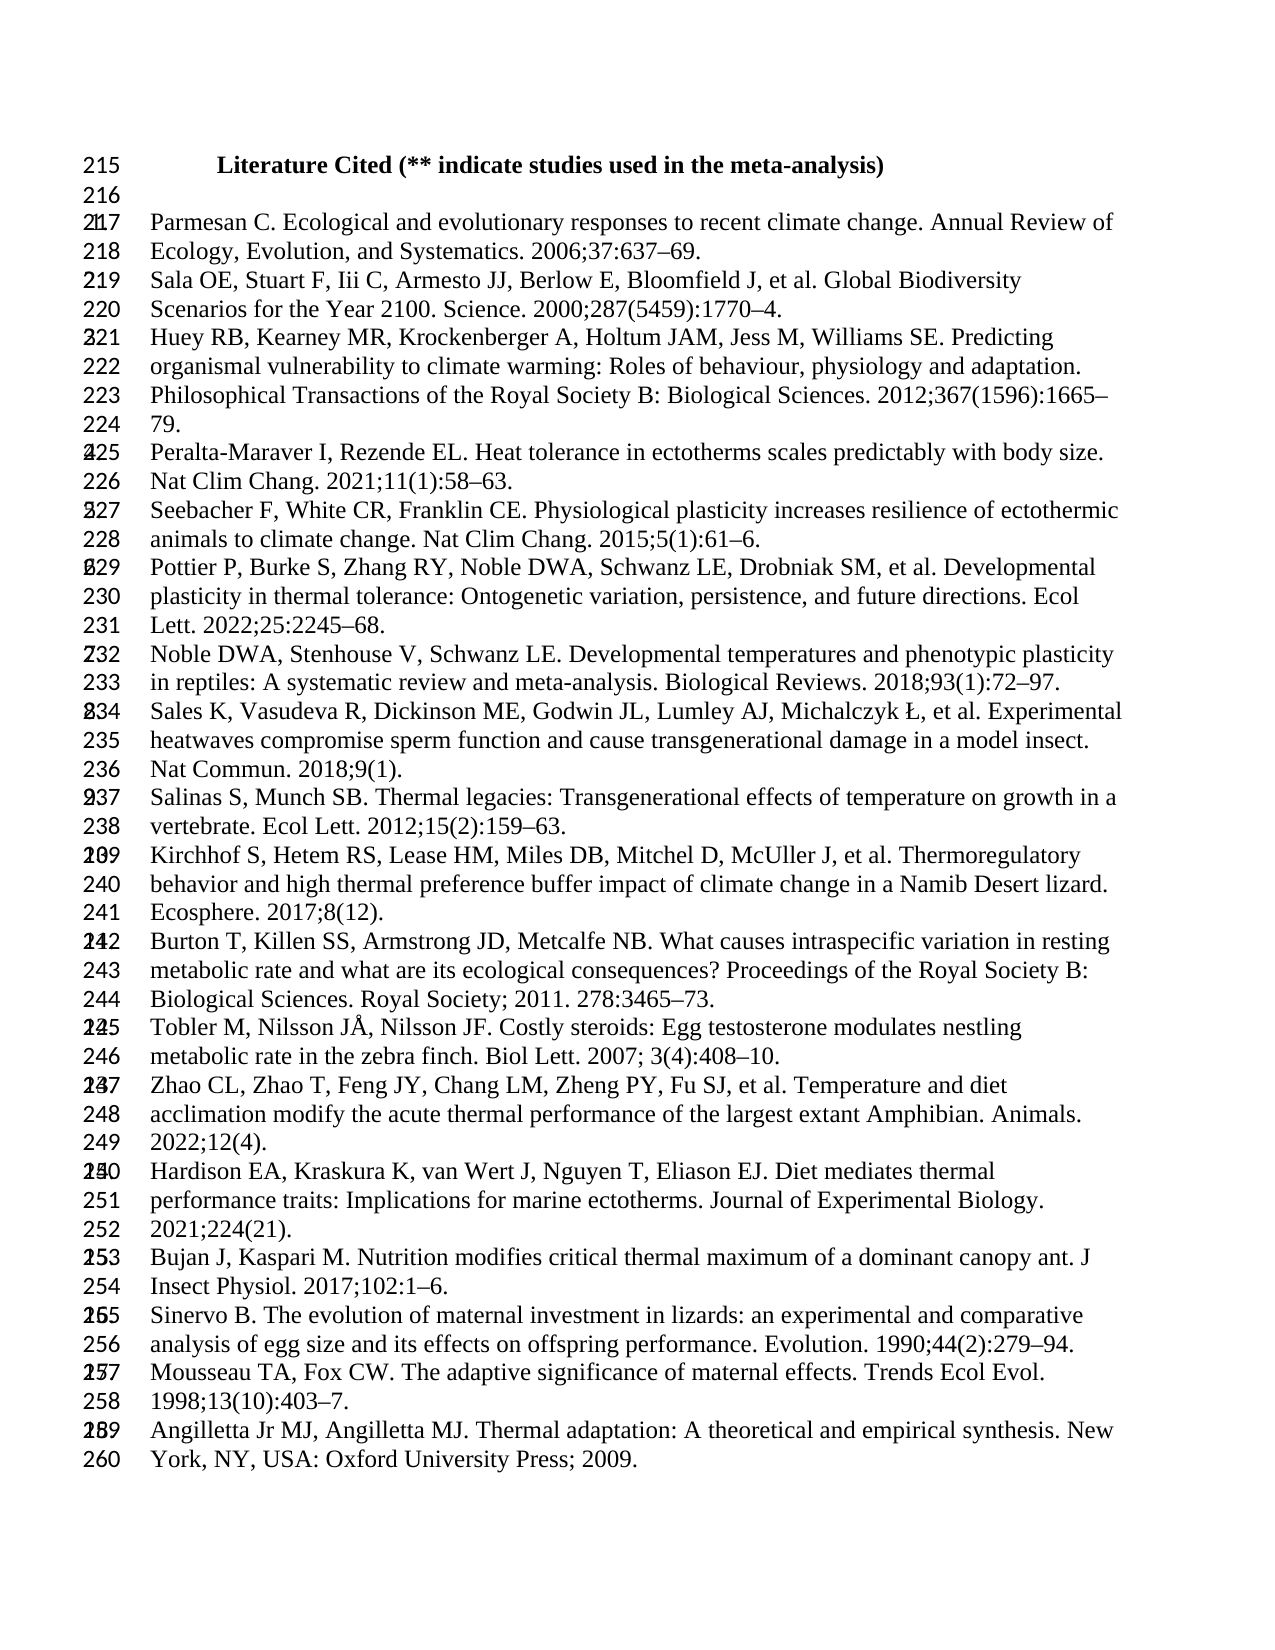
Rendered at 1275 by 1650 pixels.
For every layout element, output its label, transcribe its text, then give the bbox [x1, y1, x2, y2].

text 17. Mousseau TA, Fox CW. The adaptive significance of maternal effects. Trends Ecol Evol. 1998;13(10):403–7. [83, 1357, 1125, 1415]
text 16. Sinervo B. The evolution of maternal investment in lizards: an experimental and comparative analysis of egg size and its effects on offspring performance. Evolution. 1990;44(2):279–94. [83, 1300, 1125, 1357]
text 7. Noble DWA, Stenhouse V, Schwanz LE. Developmental temperatures and phenotypic plasticity in reptiles: A systematic review and meta-analysis. Biological Reviews. 2018;93(1):72–97. [83, 639, 1125, 696]
text Literature Cited (** indicate studies used in the meta-analysis) [217, 150, 1125, 179]
text 2. Sala OE, Stuart F, Iii C, Armesto JJ, Berlow E, Bloomfield J, et al. Global Biodiversity Scenarios for the Year 2100. Science. 2000;287(5459):1770–4. [83, 265, 1125, 322]
text 3. Huey RB, Kearney MR, Krockenberger A, Holtum JAM, Jess M, Williams SE. Predicting organismal vulnerability to climate warming: Roles of behaviour, physiology and adaptation. Philosophical Transactions of the Royal Society B: Biological Sciences. 2012;367(1596):1665–79. [83, 322, 1125, 437]
text 14. Hardison EA, Kraskura K, van Wert J, Nguyen T, Eliason EJ. Diet mediates thermal performance traits: Implications for marine ectotherms. Journal of Experimental Biology. 2021;224(21). [83, 1156, 1125, 1242]
text 1. Parmesan C. Ecological and evolutionary responses to recent climate change. Annual Review of Ecology, Evolution, and Systematics. 2006;37:637–69. [83, 207, 1125, 265]
text 11. Burton T, Killen SS, Armstrong JD, Metcalfe NB. What causes intraspecific variation in resting metabolic rate and what are its ecological consequences? Proceedings of the Royal Society B: Biological Sciences. Royal Society; 2011. 278:3465–73. [83, 926, 1125, 1012]
text 13. Zhao CL, Zhao T, Feng JY, Chang LM, Zheng PY, Fu SJ, et al. Temperature and diet acclimation modify the acute thermal performance of the largest extant Amphibian. Animals. 2022;12(4). [83, 1070, 1125, 1156]
text 10. Kirchhof S, Hetem RS, Lease HM, Miles DB, Mitchel D, McUller J, et al. Thermoregulatory behavior and high thermal preference buffer impact of climate change in a Namib Desert lizard. Ecosphere. 2017;8(12). [83, 840, 1125, 926]
text 4. Peralta-Maraver I, Rezende EL. Heat tolerance in ectotherms scales predictably with body size. Nat Clim Chang. 2021;11(1):58–63. [83, 437, 1125, 495]
text 6. Pottier P, Burke S, Zhang RY, Noble DWA, Schwanz LE, Drobniak SM, et al. Developmental plasticity in thermal tolerance: Ontogenetic variation, persistence, and future directions. Ecol Lett. 2022;25:2245–68. [83, 552, 1125, 639]
text 12. Tobler M, Nilsson JÅ, Nilsson JF. Costly steroids: Egg testosterone modulates nestling metabolic rate in the zebra finch. Biol Lett. 2007; 3(4):408–10. [83, 1012, 1125, 1070]
text 9. Salinas S, Munch SB. Thermal legacies: Transgenerational effects of temperature on growth in a vertebrate. Ecol Lett. 2012;15(2):159–63. [83, 782, 1125, 840]
text 5. Seebacher F, White CR, Franklin CE. Physiological plasticity increases resilience of ectothermic animals to climate change. Nat Clim Chang. 2015;5(1):61–6. [83, 495, 1125, 552]
text 15. Bujan J, Kaspari M. Nutrition modifies critical thermal maximum of a dominant canopy ant. J Insect Physiol. 2017;102:1–6. [83, 1242, 1125, 1300]
text 18. Angilletta Jr MJ, Angilletta MJ. Thermal adaptation: A theoretical and empirical synthesis. New York, NY, USA: Oxford University Press; 2009. [83, 1415, 1125, 1472]
text 8. Sales K, Vasudeva R, Dickinson ME, Godwin JL, Lumley AJ, Michalczyk Ł, et al. Experimental heatwaves compromise sperm function and cause transgenerational damage in a model insect. Nat Commun. 2018;9(1). [83, 696, 1125, 782]
